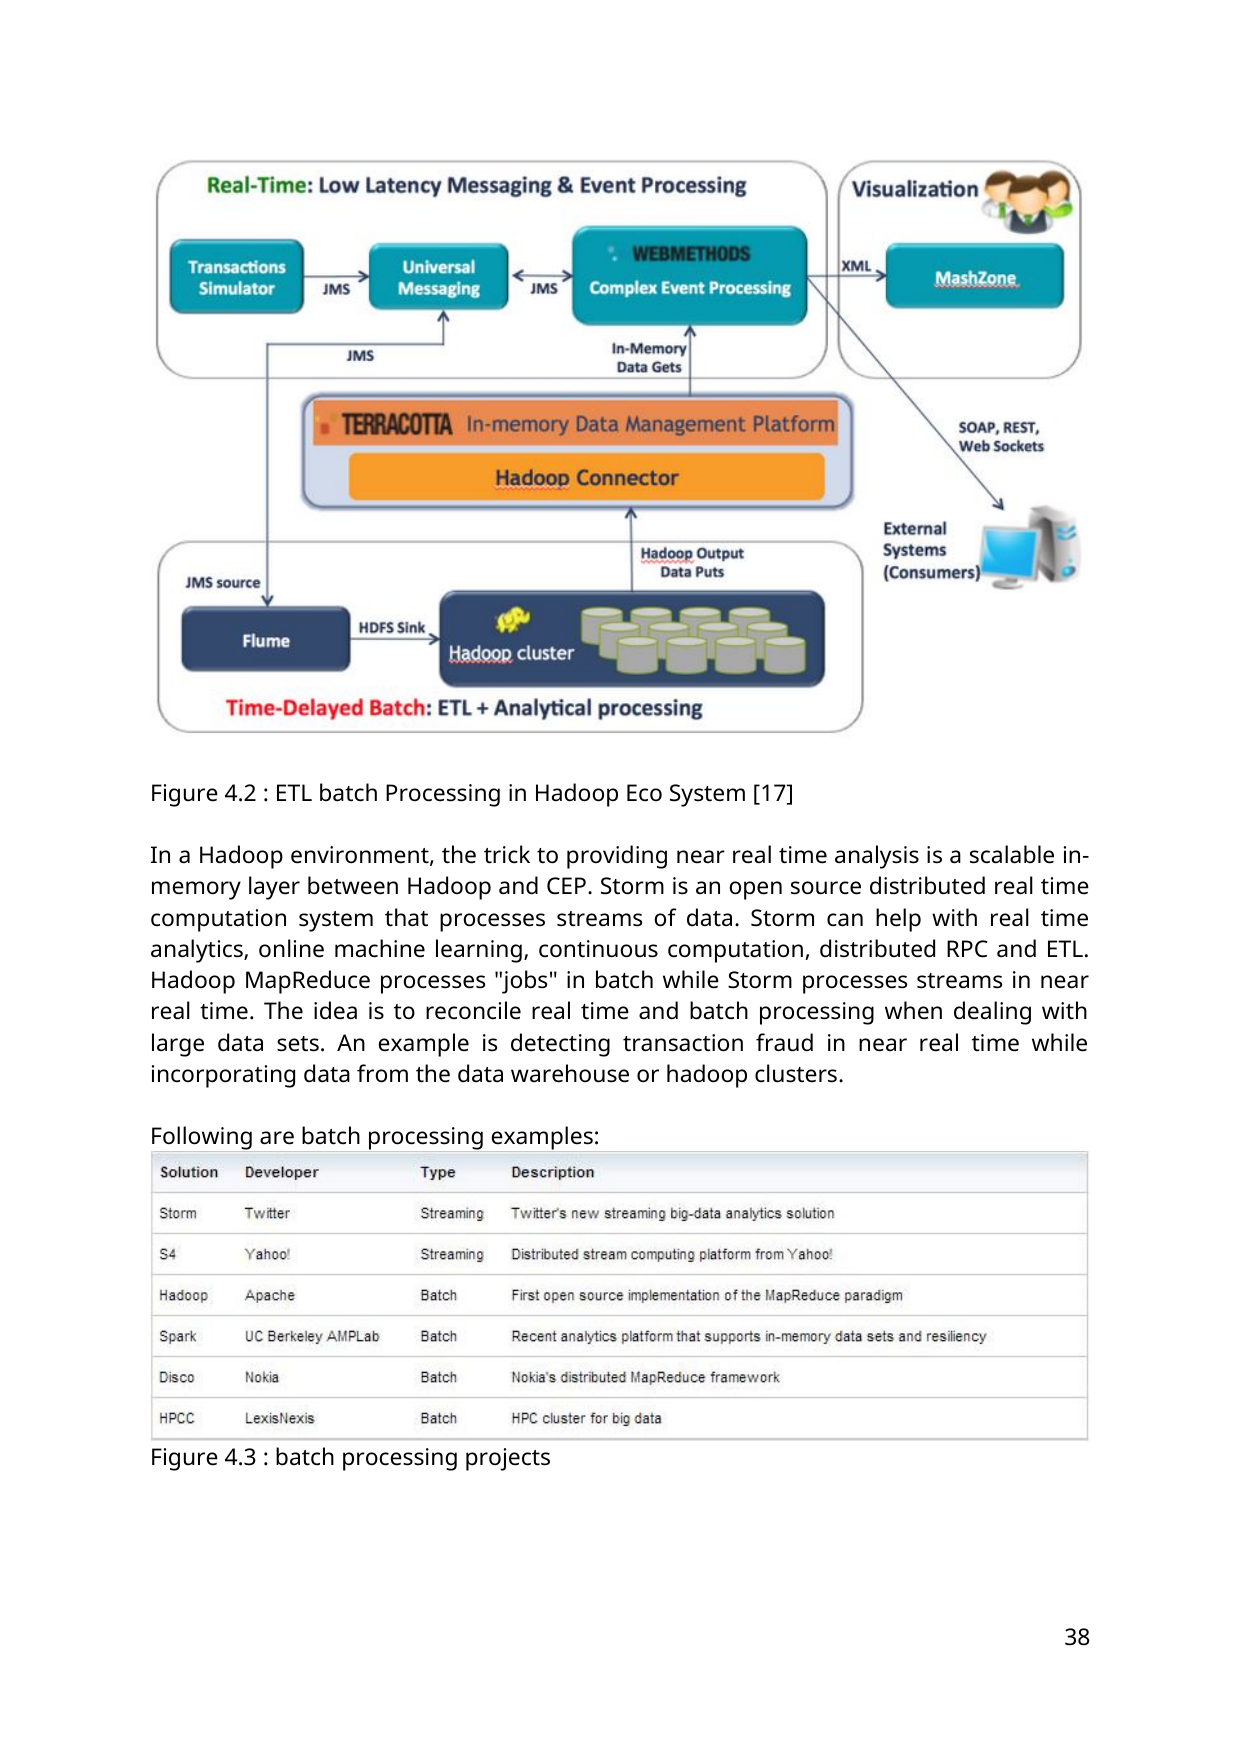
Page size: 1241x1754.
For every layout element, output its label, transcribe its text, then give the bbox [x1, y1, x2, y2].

picture [150, 150, 1091, 746]
picture [150, 1151, 1091, 1442]
text Figure 4.3 : batch processing projects [150, 1442, 1090, 1473]
text Following are batch processing examples: [150, 1120, 1090, 1151]
text Figure 4.2 : ETL batch Processing in Hadoop Eco System [17] [150, 776, 1090, 808]
text In a Hadoop environment, the trick to providing near real time analysis is a scalable in-memory layer between Hadoop and CEP. Storm is an open source distributed real time computation system that processes streams of data. Storm can help with real time analytics, online machine learning, continuous computation, distributed RPC and ETL. Hadoop MapReduce processes "jobs" in batch while Storm processes streams in near real time. The idea is to reconcile real time and batch processing when dealing with large data sets. An example is detecting transaction fraud in near real time while incorporating data from the data warehouse or hadoop clusters. [150, 839, 1090, 1089]
